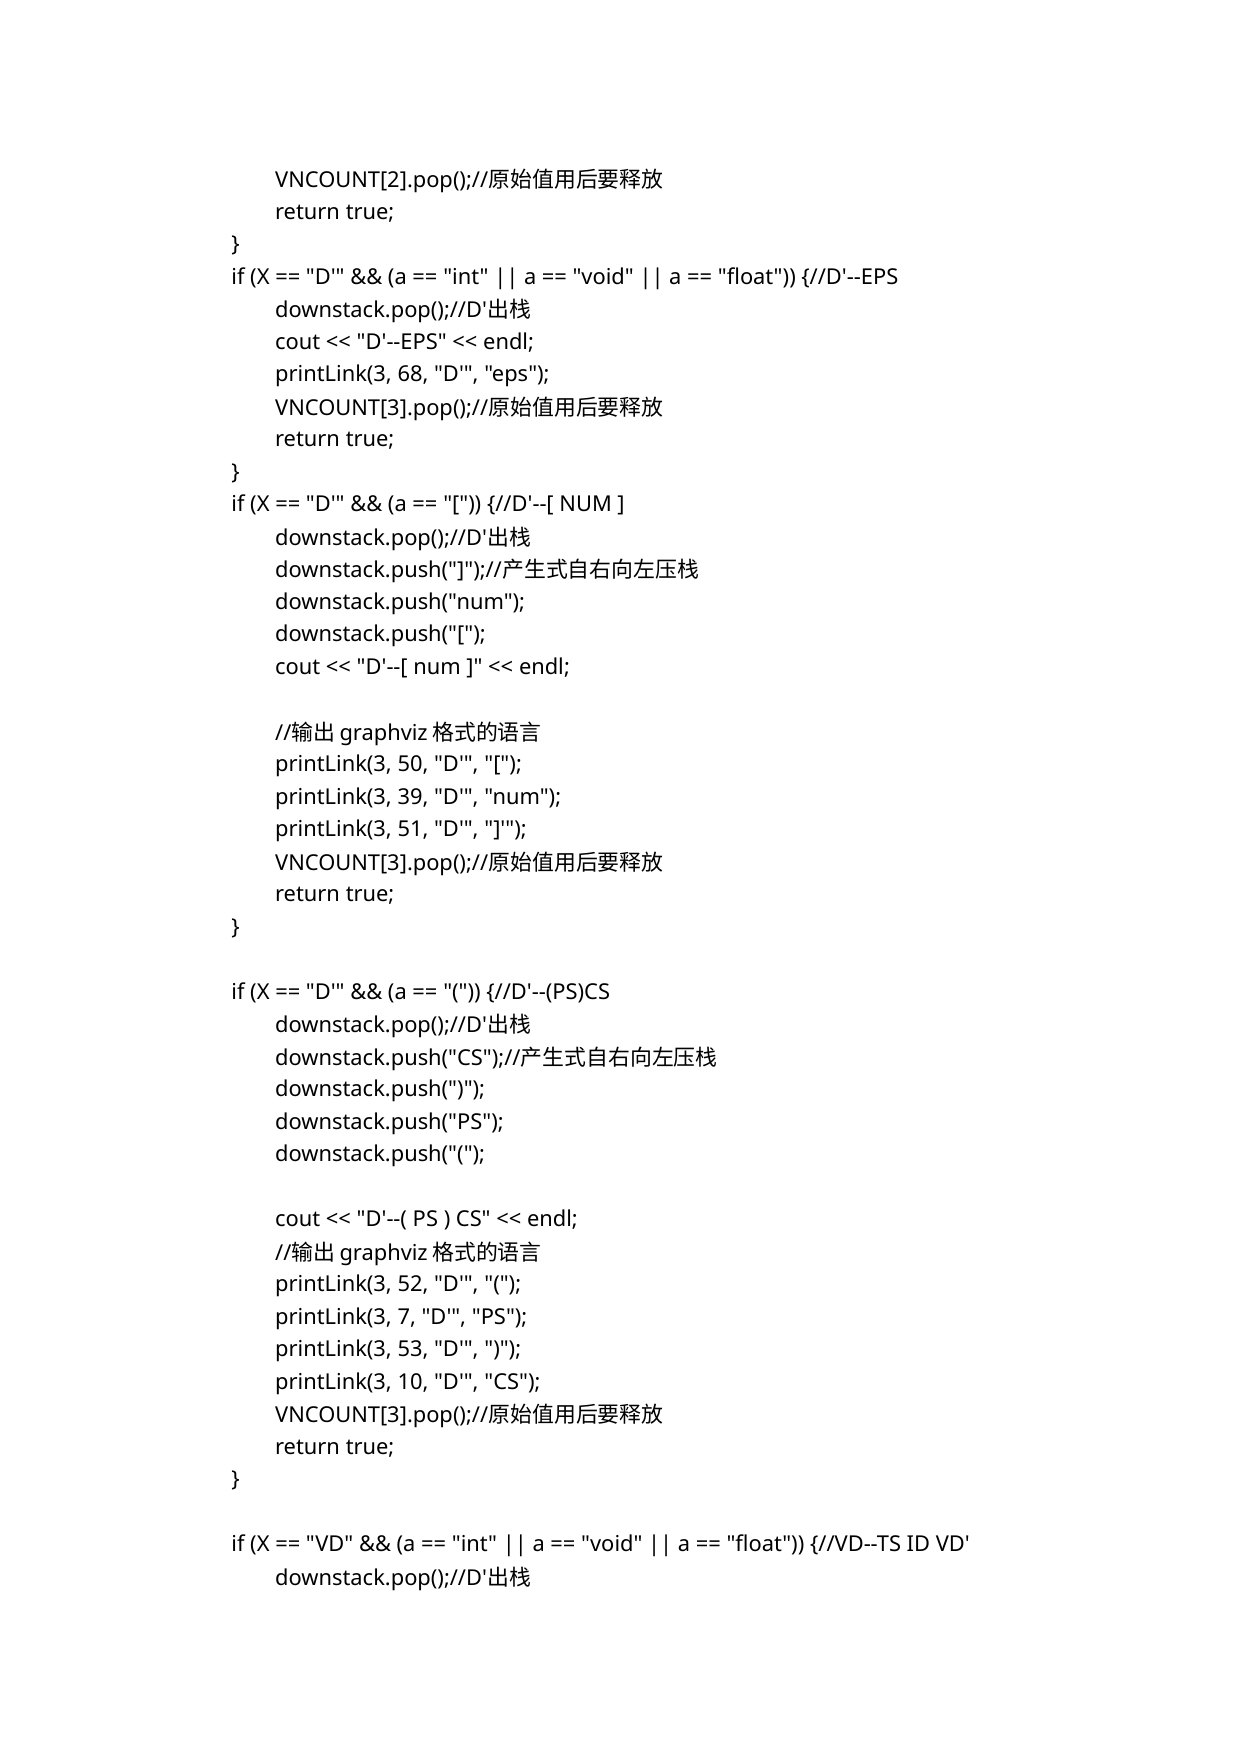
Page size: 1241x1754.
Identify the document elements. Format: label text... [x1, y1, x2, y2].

text return true; [187, 1429, 1053, 1462]
text VNCOUNT[3].pop();//原始值用后要释放 [187, 844, 1053, 877]
text if (X == "VD" && (a == "int" || a == "void" || a == "float")) {//VD--TS ID VD' [187, 1527, 1053, 1559]
text printLink(3, 7, "D'", "PS"); [187, 1299, 1053, 1332]
text if (X == "D'" && (a == "[")) {//D'--[ NUM ] [187, 487, 1053, 519]
text if (X == "D'" && (a == "int" || a == "void" || a == "float")) {//D'--EPS [187, 259, 1053, 292]
text cout << "D'--[ num ]" << endl; [187, 649, 1053, 682]
text printLink(3, 10, "D'", "CS"); [187, 1364, 1053, 1397]
text return true; [187, 194, 1053, 227]
text printLink(3, 39, "D'", "num"); [187, 779, 1053, 812]
text //输出graphviz格式的语言 [187, 1234, 1053, 1267]
text VNCOUNT[3].pop();//原始值用后要释放 [187, 389, 1053, 422]
text } [187, 227, 1053, 259]
text cout << "D'--( PS ) CS" << endl; [187, 1202, 1053, 1234]
text downstack.push("["); [187, 617, 1053, 649]
text printLink(3, 52, "D'", "("); [187, 1267, 1053, 1299]
text printLink(3, 50, "D'", "["); [187, 747, 1053, 779]
text } [187, 454, 1053, 487]
text return true; [187, 422, 1053, 454]
text downstack.push(")"); [187, 1072, 1053, 1104]
text downstack.push("CS");//产生式自右向左压栈 [187, 1039, 1053, 1072]
text } [187, 1462, 1053, 1494]
text return true; [187, 877, 1053, 909]
text cout << "D'--EPS" << endl; [187, 324, 1053, 357]
text downstack.pop();//D'出栈 [187, 1559, 1053, 1592]
text } [187, 909, 1053, 942]
text printLink(3, 68, "D'", "eps"); [187, 357, 1053, 389]
text VNCOUNT[3].pop();//原始值用后要释放 [187, 1397, 1053, 1429]
text if (X == "D'" && (a == "(")) {//D'--(PS)CS [187, 974, 1053, 1007]
text downstack.push("num"); [187, 584, 1053, 617]
text downstack.push("("); [187, 1137, 1053, 1169]
text downstack.pop();//D'出栈 [187, 1007, 1053, 1039]
text //输出graphviz格式的语言 [187, 714, 1053, 747]
text printLink(3, 53, "D'", ")"); [187, 1332, 1053, 1364]
text VNCOUNT[2].pop();//原始值用后要释放 [187, 162, 1053, 194]
text downstack.pop();//D'出栈 [187, 292, 1053, 324]
text downstack.push("PS"); [187, 1104, 1053, 1137]
text downstack.pop();//D'出栈 [187, 519, 1053, 552]
text printLink(3, 51, "D'", "]'"); [187, 812, 1053, 844]
text downstack.push("]");//产生式自右向左压栈 [187, 552, 1053, 584]
